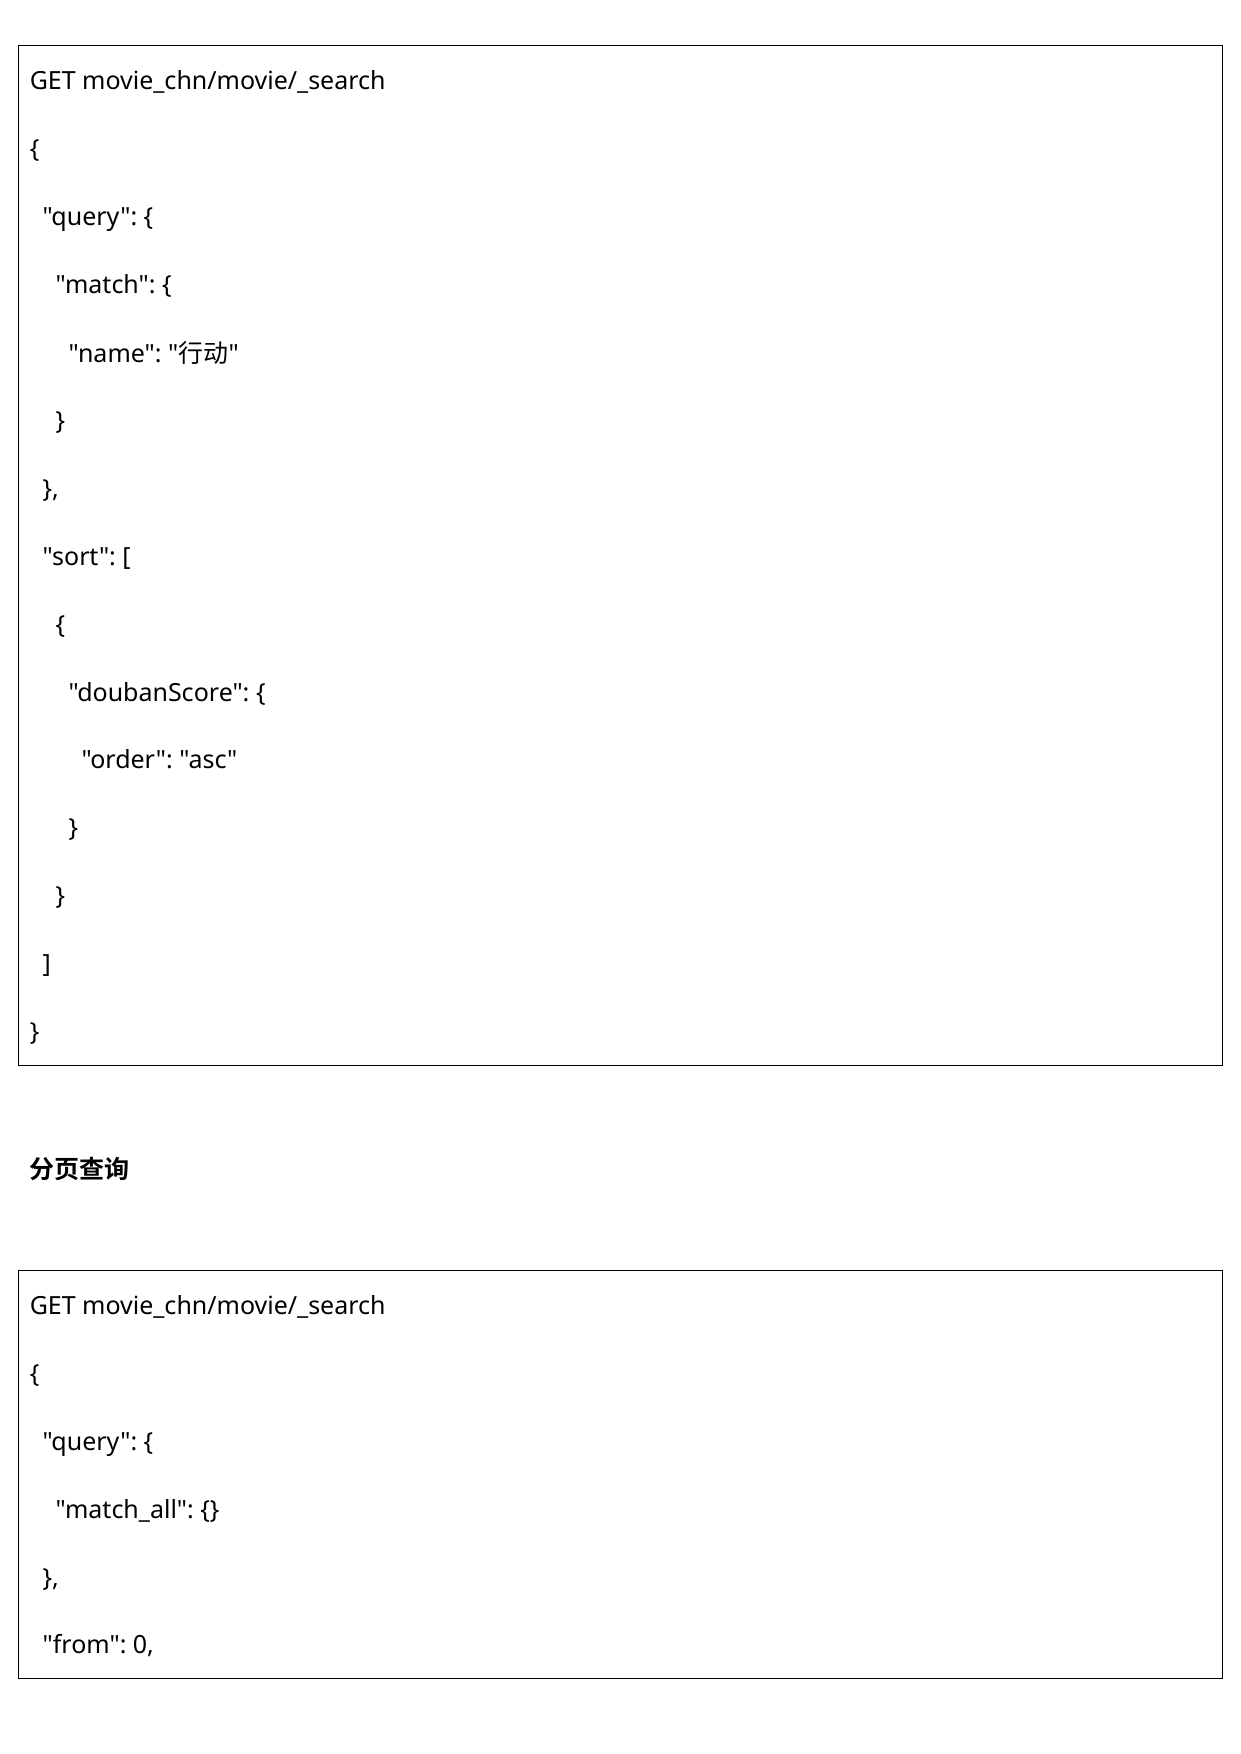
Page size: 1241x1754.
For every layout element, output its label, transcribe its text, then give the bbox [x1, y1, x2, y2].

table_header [19, 1271, 1222, 1678]
table_header GET movie_chn/movie/_search { "query": { "match": { "name": "行动" } }, "sort": [ { "doubanScore": { "order": "asc" } } ] } [19, 46, 1222, 1065]
text 分页查询 [29, 1134, 1211, 1202]
